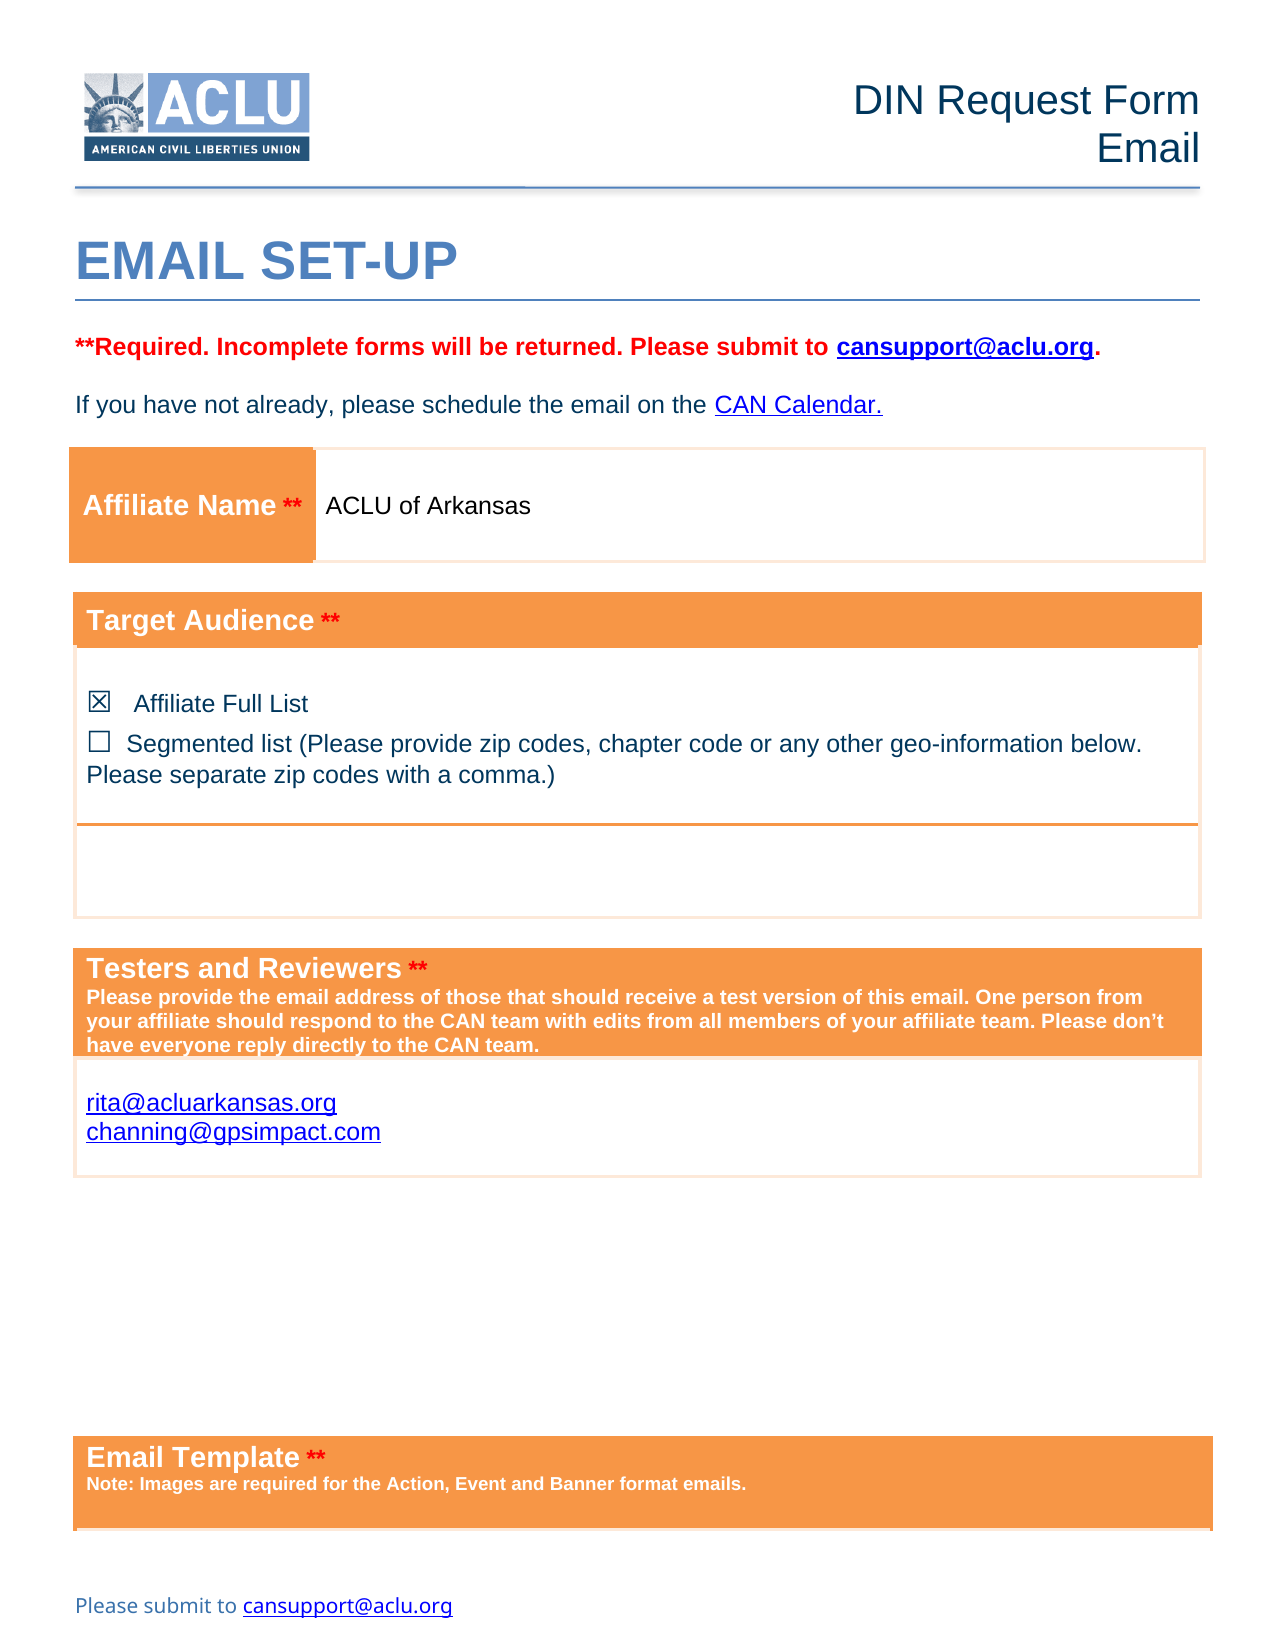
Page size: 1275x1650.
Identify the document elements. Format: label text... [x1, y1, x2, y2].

text If you have not already, please schedule the email on the CAN Calendar. [75, 390, 1200, 418]
title EMAIL SET-UP [75, 228, 1200, 299]
picture [84, 73, 310, 161]
table_header Email Template ** Note: Images are required for the Action, Event and Banner format emails. [77, 1440, 1210, 1528]
table_header Target Audience ** [77, 595, 1198, 645]
table_header Affiliate Name ** [72, 450, 313, 560]
table_cell rita@acluarkansas.org channing@gpsimpact.com [77, 1060, 1198, 1174]
table_cell [77, 826, 1198, 916]
text **Required. Incomplete forms will be returned. Please submit to cansupport@aclu.org. [75, 332, 1200, 361]
table_header ACLU of Arkansas [316, 450, 1203, 560]
table_cell Affiliate Full List Segmented list (Please provide zip codes, chapter code or any other geo-information below. Please separate zip codes with a comma.) [77, 648, 1198, 823]
table_header Testers and Reviewers ** Please provide the email address of those that should receive a test version of this email. One person from your affiliate should respond to the CAN team with edits from all members of your affiliate team. Please don’t have everyone reply directly to the CAN team. [77, 951, 1198, 1056]
